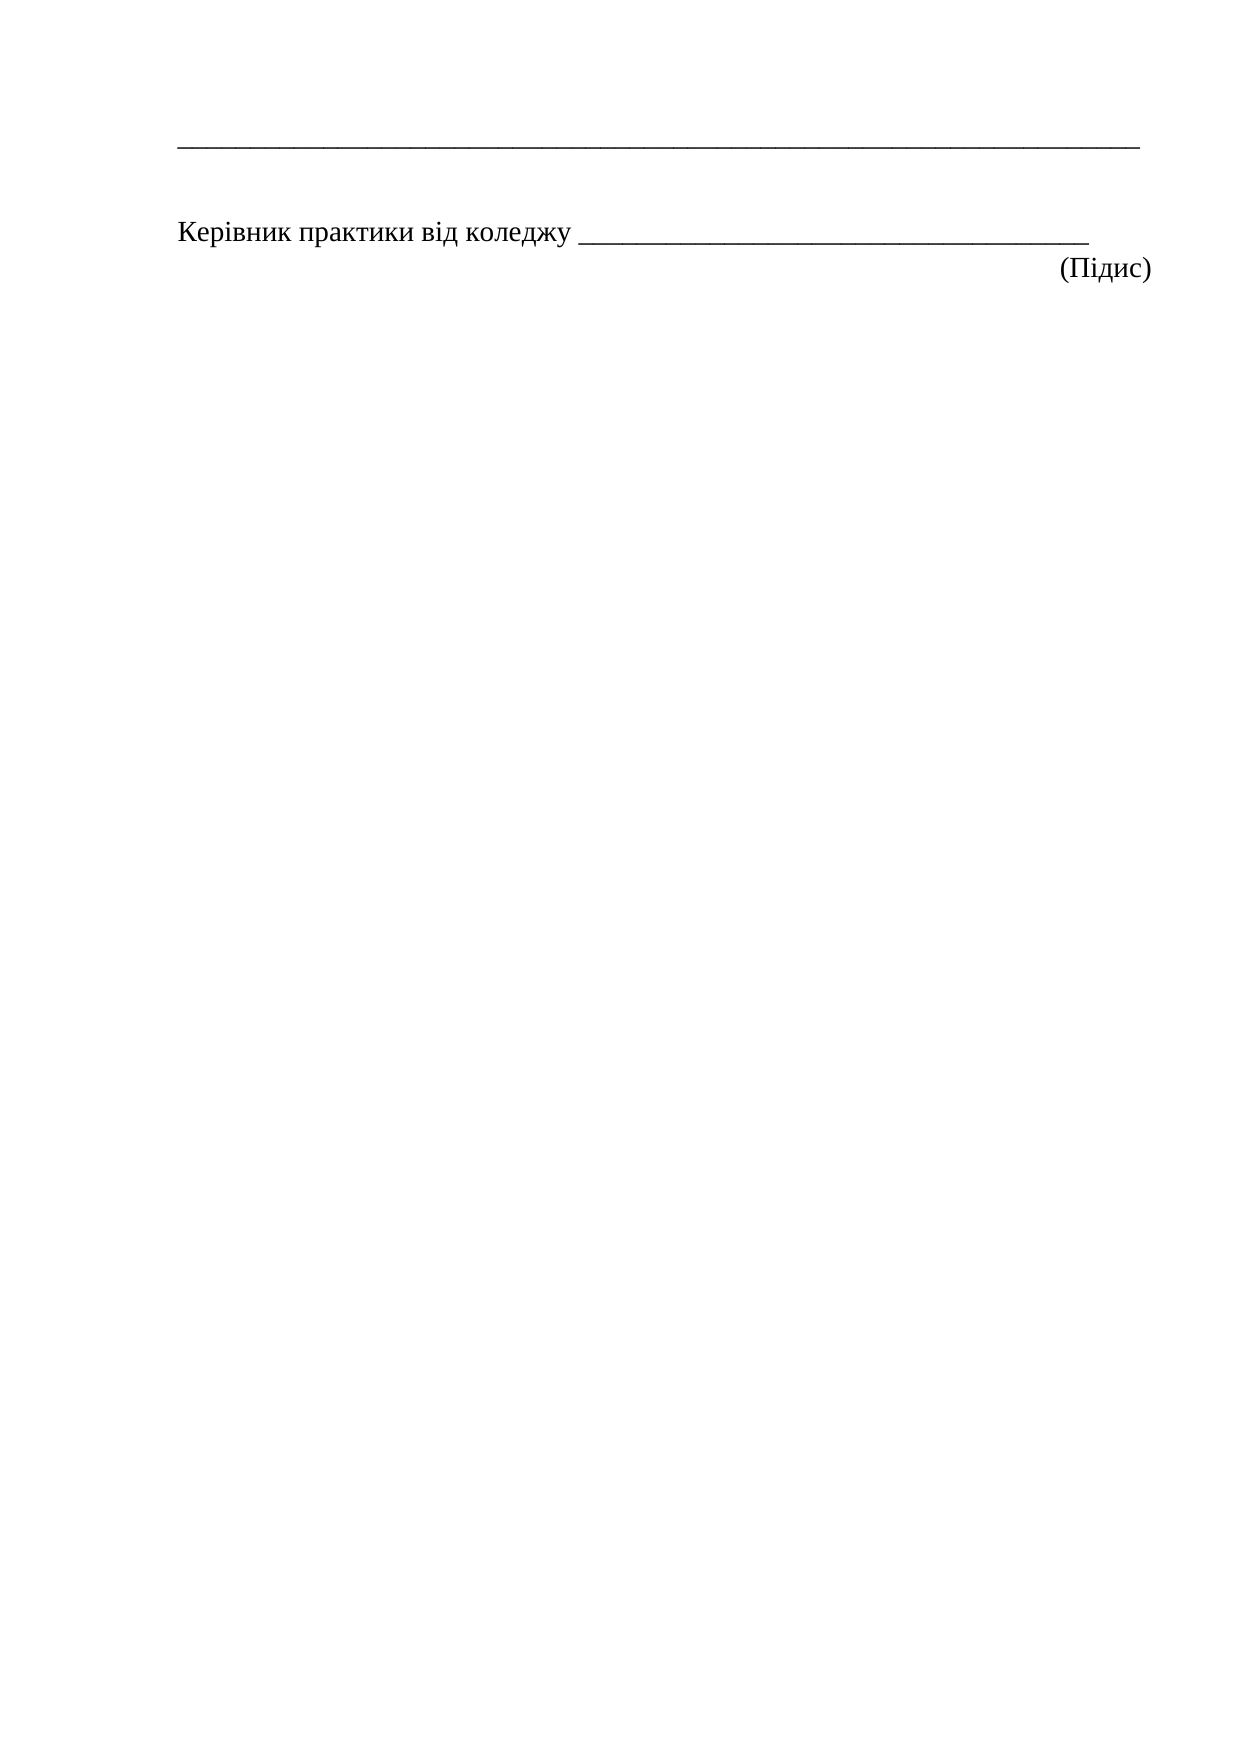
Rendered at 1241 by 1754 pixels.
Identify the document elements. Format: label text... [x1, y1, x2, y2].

text (Підис) [177, 251, 1152, 284]
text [177, 118, 1152, 152]
text Керівник практики від коледжу ___________________________________ [177, 214, 1152, 247]
